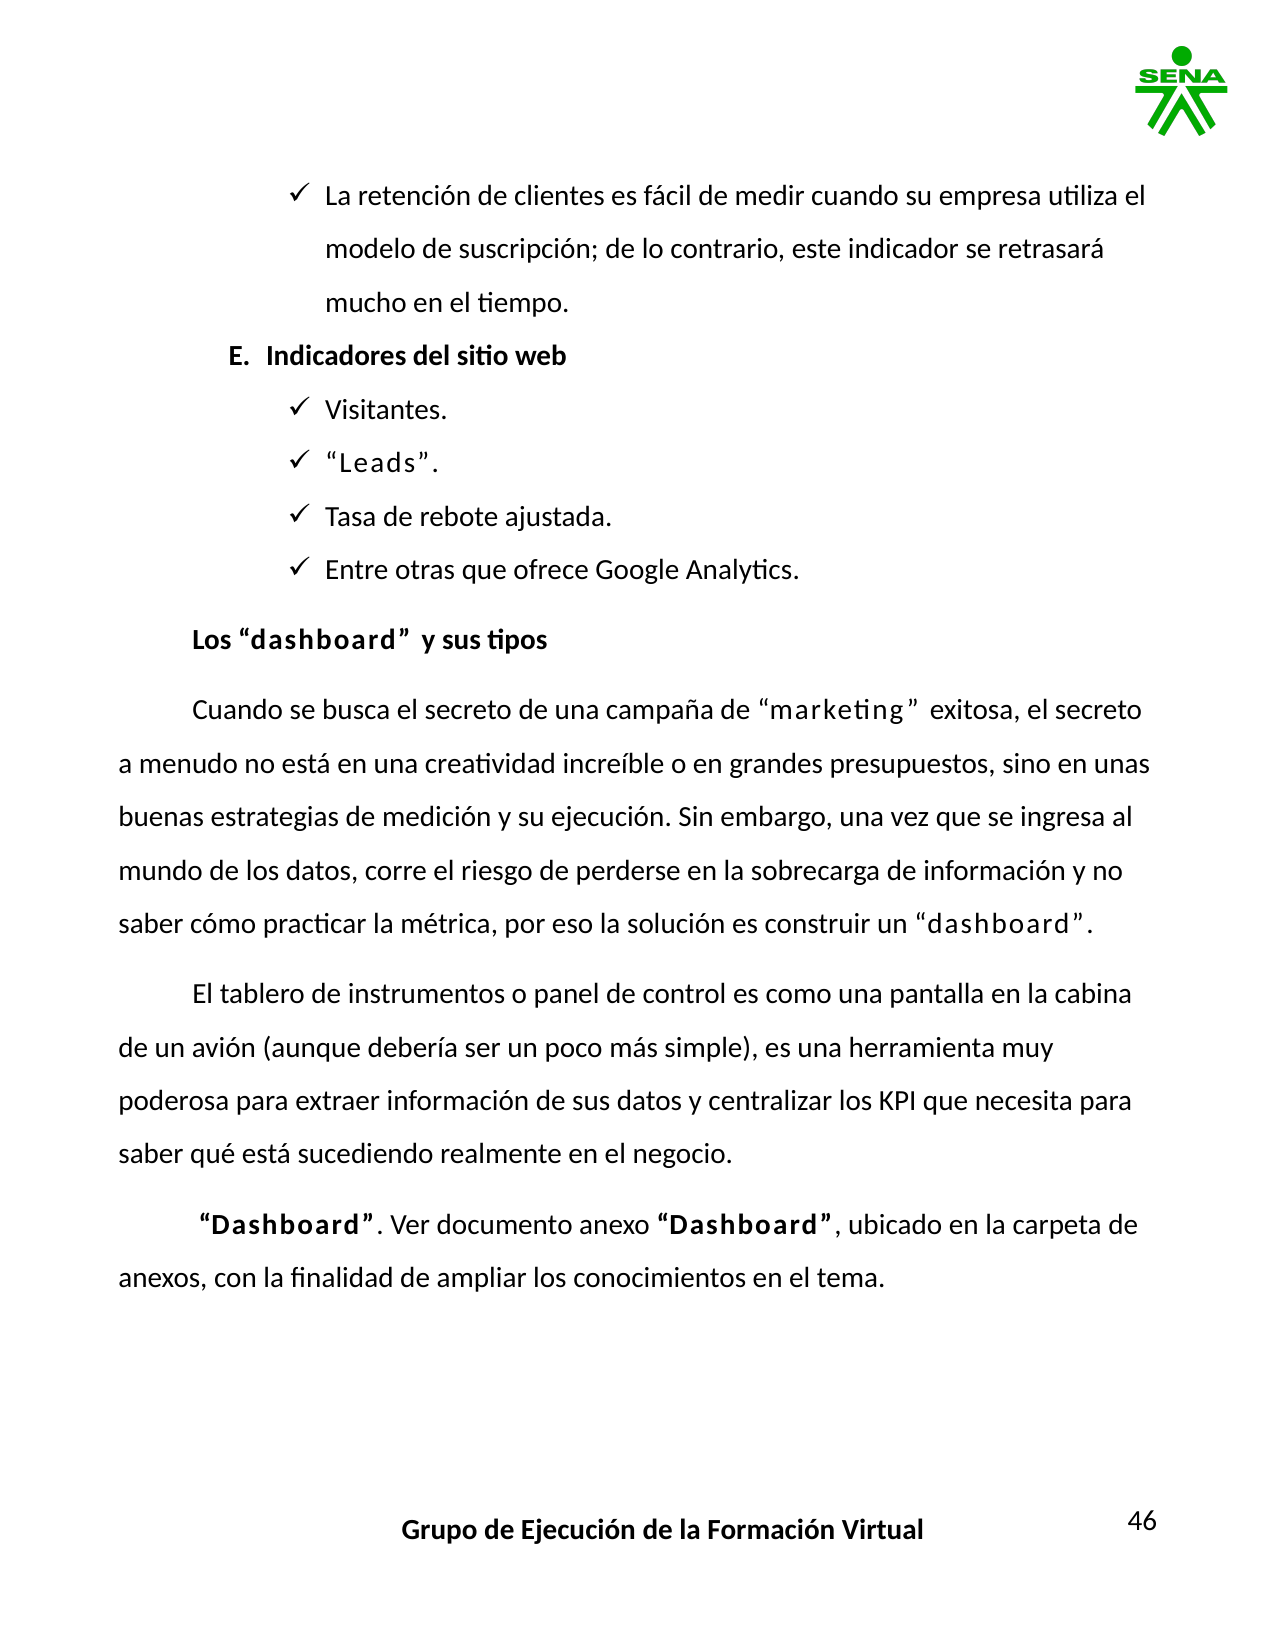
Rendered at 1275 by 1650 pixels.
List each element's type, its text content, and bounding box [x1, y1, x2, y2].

list “Leads”. [287, 444, 1157, 480]
list Indicadores del sitio web [228, 337, 1157, 373]
list Tasa de rebote ajustada. [287, 498, 1157, 533]
text “Dashboard”. Ver documento anexo “Dashboard”, ubicado en la carpeta de anexos, con la finalidad de ampliar los conocimientos en el tema. [118, 1206, 1157, 1295]
text El tablero de instrumentos o panel de control es como una pantalla en la cabina de un avión (aunque debería ser un poco más simple), es una herramienta muy poderosa para extraer información de sus datos y centralizar los KPI que necesita para saber qué está sucediendo realmente en el negocio. [118, 975, 1157, 1171]
text Cuando se busca el secreto de una campaña de “marketing” exitosa, el secreto a menudo no está en una creatividad increíble o en grandes presupuestos, sino en unas buenas estrategias de medición y su ejecución. Sin embargo, una vez que se ingresa al mundo de los datos, corre el riesgo de perderse en la sobrecarga de información y no saber cómo practicar la métrica, por eso la solución es construir un “dashboard”. [118, 691, 1157, 941]
list Entre otras que ofrece Google Analytics. [287, 551, 1157, 587]
list Visitantes. [287, 391, 1157, 427]
picture [1135, 46, 1228, 136]
text Los “dashboard” y sus tipos [118, 621, 1157, 657]
